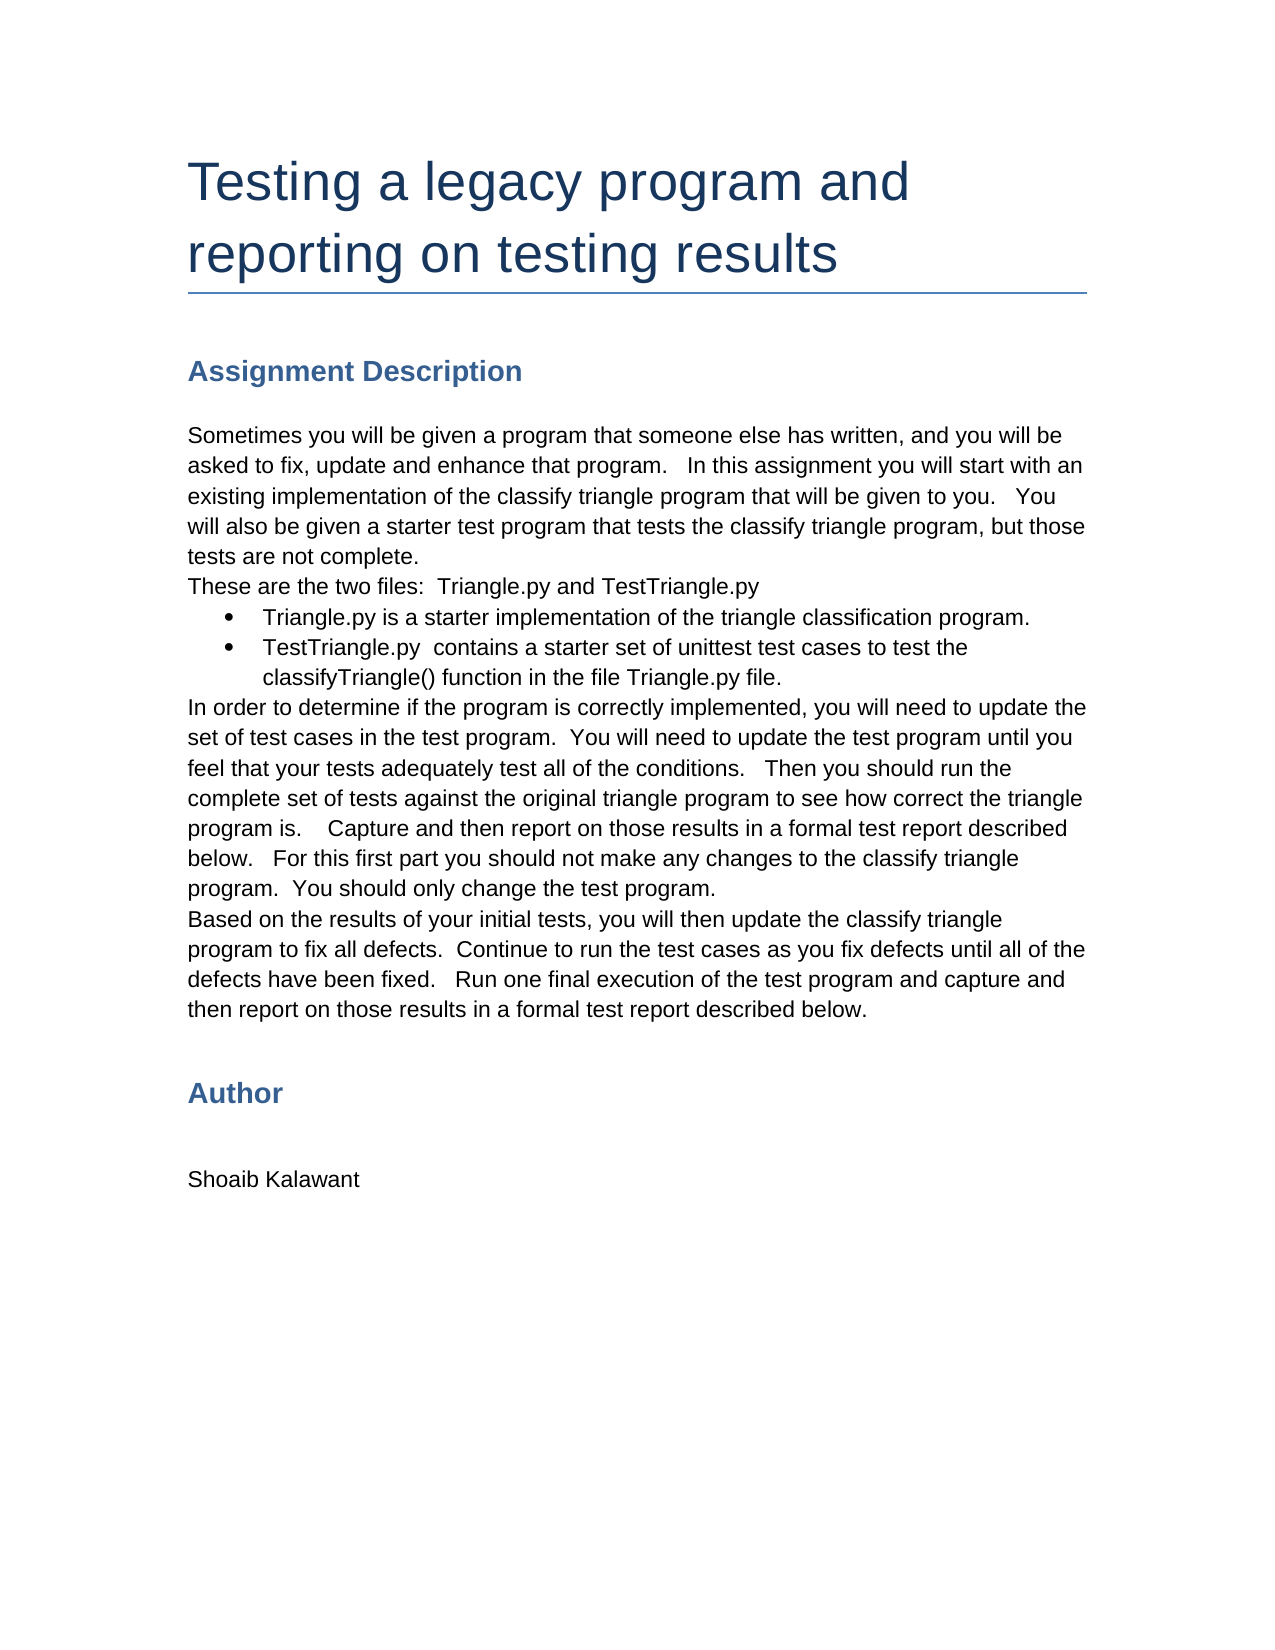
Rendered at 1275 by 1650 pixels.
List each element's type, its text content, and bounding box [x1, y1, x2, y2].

list TestTriangle.py contains a starter set of unittest test cases to test the classifyTriangle() function in the file Triangle.py file. [225, 634, 1087, 690]
subtitle Author [187, 1076, 1087, 1110]
title Testing a legacy program and reporting on testing results [187, 150, 1087, 294]
subtitle Assignment Description [187, 353, 1087, 387]
text Shoaib Kalawant [187, 1166, 1087, 1192]
text Based on the results of your initial tests, you will then update the classify triangle program to fix all defects. Continue to run the test cases as you fix defects until all of the defects have been fixed. Run one final execution of the test program and capture and then report on those results in a formal test report described below. [187, 906, 1087, 1023]
text These are the two files: Triangle.py and TestTriangle.py [187, 573, 1087, 600]
text Sometimes you will be given a program that someone else has written, and you will be asked to fix, update and enhance that program. In this assignment you will start with an existing implementation of the classify triangle program that will be given to you. You will also be given a starter test program that tests the classify triangle program, but those tests are not complete. [187, 392, 1087, 569]
text In order to determine if the program is correctly implemented, you will need to update the set of test cases in the test program. You will need to update the test program until you feel that your tests adequately test all of the conditions. Then you should run the complete set of tests against the original triangle program to see how correct the triangle program is. Capture and then report on those results in a formal test report described below. For this first part you should not make any changes to the classify triangle program. You should only change the test program. [187, 694, 1087, 902]
list Triangle.py is a starter implementation of the triangle classification program. [225, 603, 1087, 630]
